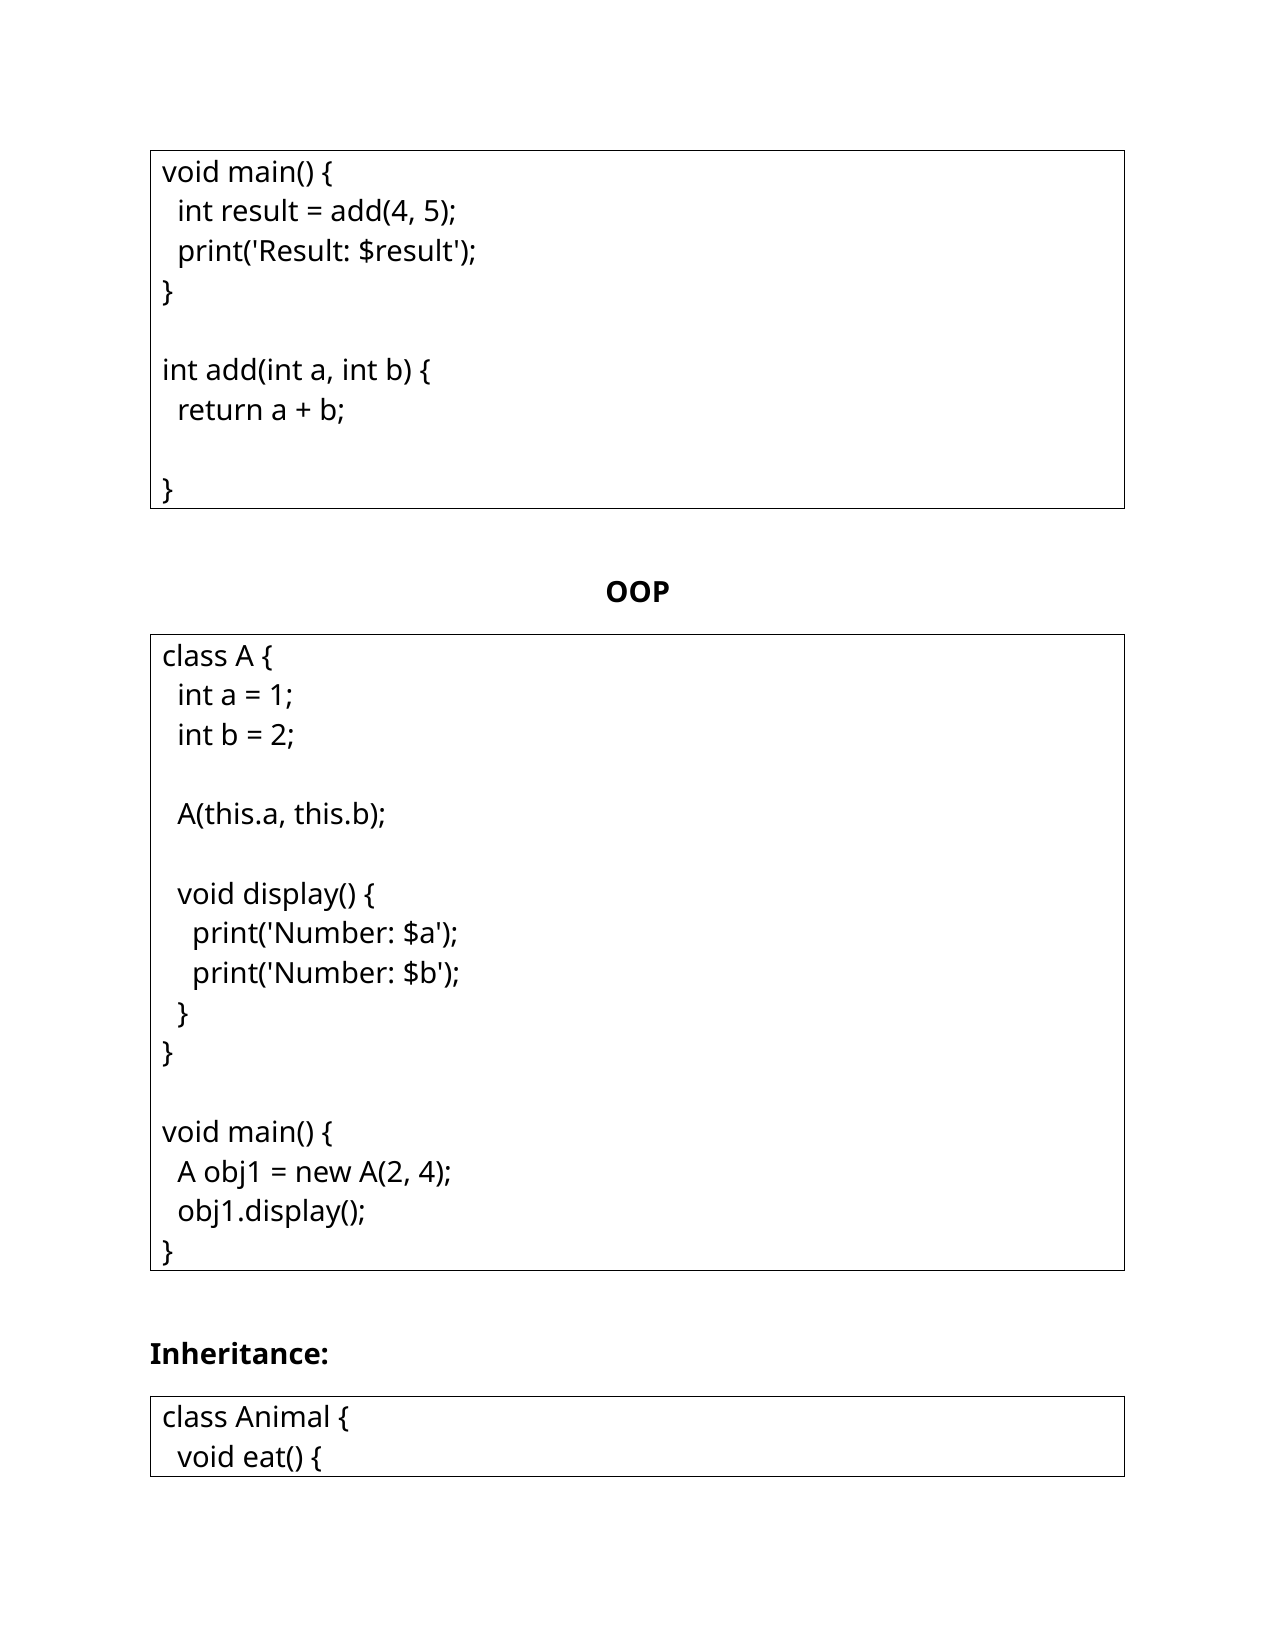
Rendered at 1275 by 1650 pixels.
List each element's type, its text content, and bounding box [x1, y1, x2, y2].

text Inheritance: [150, 1333, 1125, 1373]
table_header class A { int a = 1; int b = 2; A(this.a, this.b); void display() { print('Number: $a'); print('Number: $b'); } } void main() { A obj1 = new A(2, 4); obj1.display(); } [151, 635, 1124, 1270]
table_header void main() { int result = add(4, 5); print('Result: $result'); } int add(int a, int b) { return a + b; } [151, 151, 1124, 508]
text OOP [150, 572, 1125, 611]
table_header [151, 1397, 1124, 1476]
